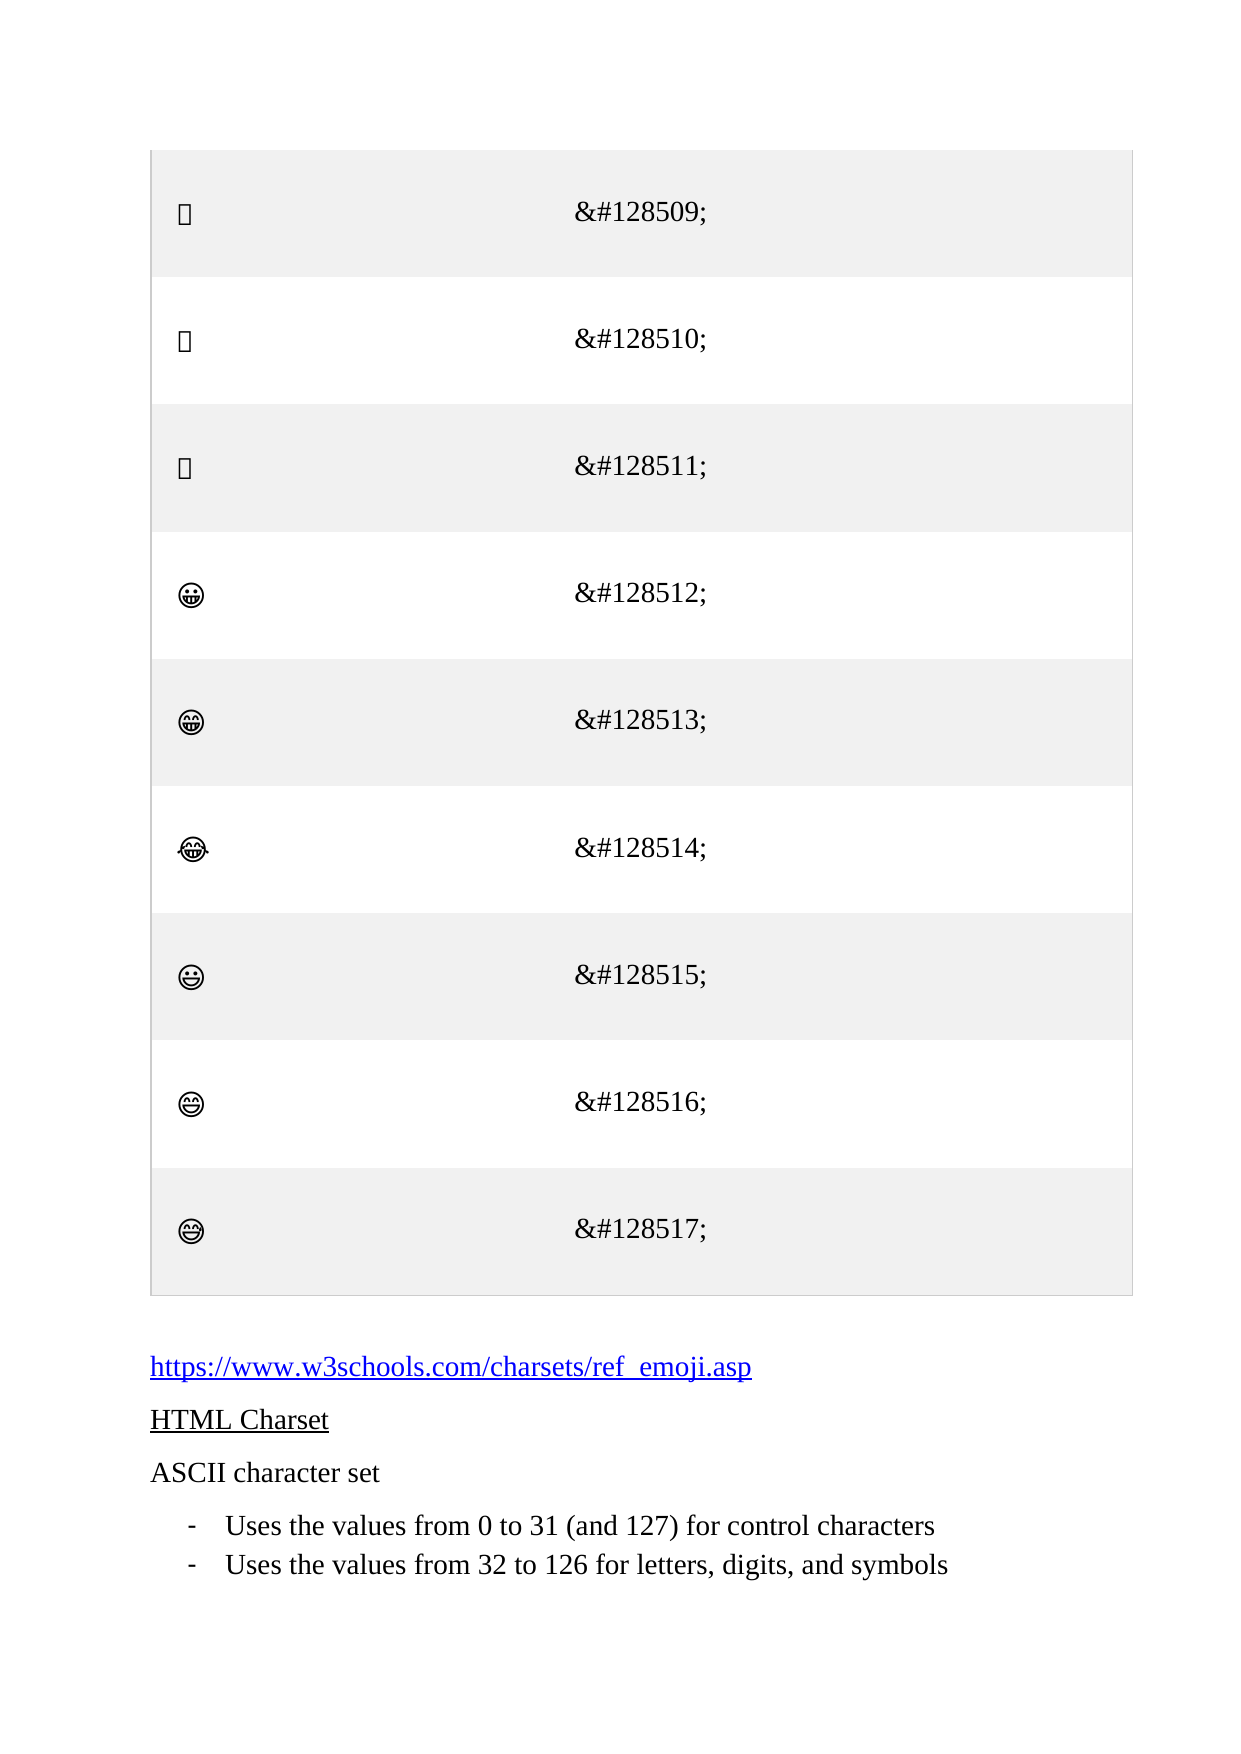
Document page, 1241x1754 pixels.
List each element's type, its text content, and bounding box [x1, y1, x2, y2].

table_cell &#128513; [562, 659, 1132, 786]
list Uses the values from 32 to 126 for letters, digits, and symbols [187, 1546, 1090, 1582]
text HTML Charset [150, 1402, 1090, 1435]
text ASCII character set [150, 1455, 1090, 1488]
table_cell 🗾 [152, 277, 562, 404]
table_cell &#128515; [562, 913, 1132, 1040]
text https://www.w3schools.com/charsets/ref_emoji.asp [150, 1349, 1090, 1383]
table_cell 😅 [152, 1168, 562, 1295]
table_cell &#128509; [562, 150, 1132, 277]
table_cell 😁 [152, 659, 562, 786]
table_cell &#128516; [562, 1040, 1132, 1167]
table_cell &#128512; [562, 532, 1132, 659]
table_cell &#128510; [562, 277, 1132, 404]
table_cell 😄 [152, 1040, 562, 1167]
table_cell 🗽 [152, 150, 562, 277]
table_cell 🗿 [152, 404, 562, 532]
table_cell &#128514; [562, 786, 1132, 913]
table_cell 😃 [152, 913, 562, 1040]
table_cell 😂 [152, 786, 562, 913]
list Uses the values from 0 to 31 (and 127) for control characters [187, 1507, 1090, 1543]
table_cell 😀 [152, 532, 562, 659]
table_cell &#128517; [562, 1168, 1132, 1295]
table_cell &#128511; [562, 404, 1132, 532]
